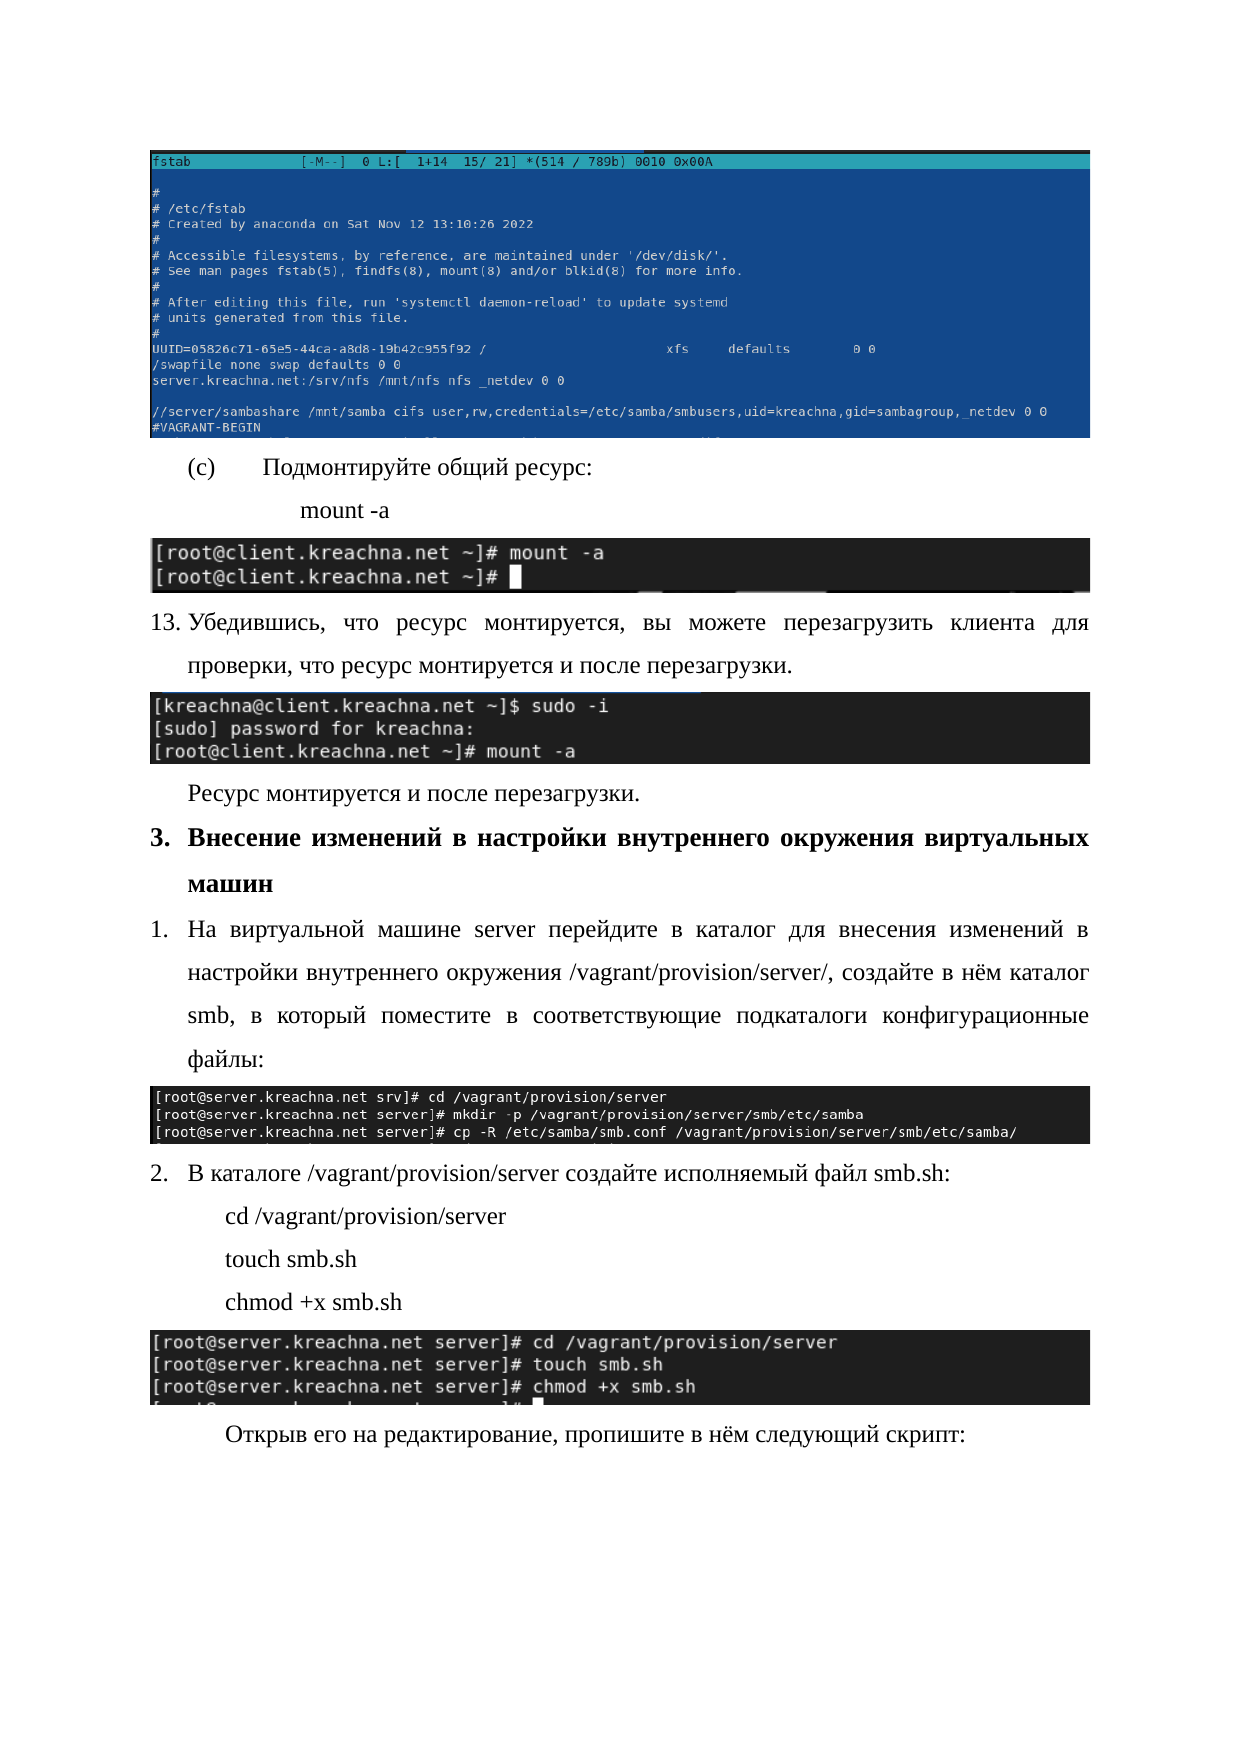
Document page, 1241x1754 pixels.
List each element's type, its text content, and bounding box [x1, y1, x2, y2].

list cd /vagrant/provision/server [225, 1201, 1090, 1230]
picture [150, 538, 1091, 593]
list Убедившись, что ресурс монтируется, вы можете перезагрузить клиента для проверки, что ресурс монтируется и после перезагрузки. [150, 607, 1090, 678]
list mount -a [262, 495, 1090, 524]
list Внесение изменений в настройки внутреннего окружения виртуальных машин [150, 821, 1090, 899]
list На виртуальной машине server перейдите в каталог для внесения изменений в настройки внутреннего окружения /vagrant/provision/server/, создайте в нём каталог smb, в который поместите в соответствующие подкаталоги конфигурационные файлы: [150, 914, 1090, 1072]
text Ресурс монтируется и после перезагрузки. [150, 778, 1090, 807]
list touch smb.sh [225, 1244, 1090, 1273]
picture [150, 1086, 1091, 1144]
picture [150, 692, 1091, 764]
list Открыв его на редактирование, пропишите в нём следующий скрипт: [225, 1419, 1090, 1447]
picture [150, 1330, 1091, 1405]
picture [150, 150, 1091, 438]
list chmod +x smb.sh [225, 1287, 1090, 1316]
list В каталоге /vagrant/provision/server создайте исполняемый файл smb.sh: [150, 1158, 1090, 1187]
list Подмонтируйте общий ресурс: [187, 452, 1090, 481]
